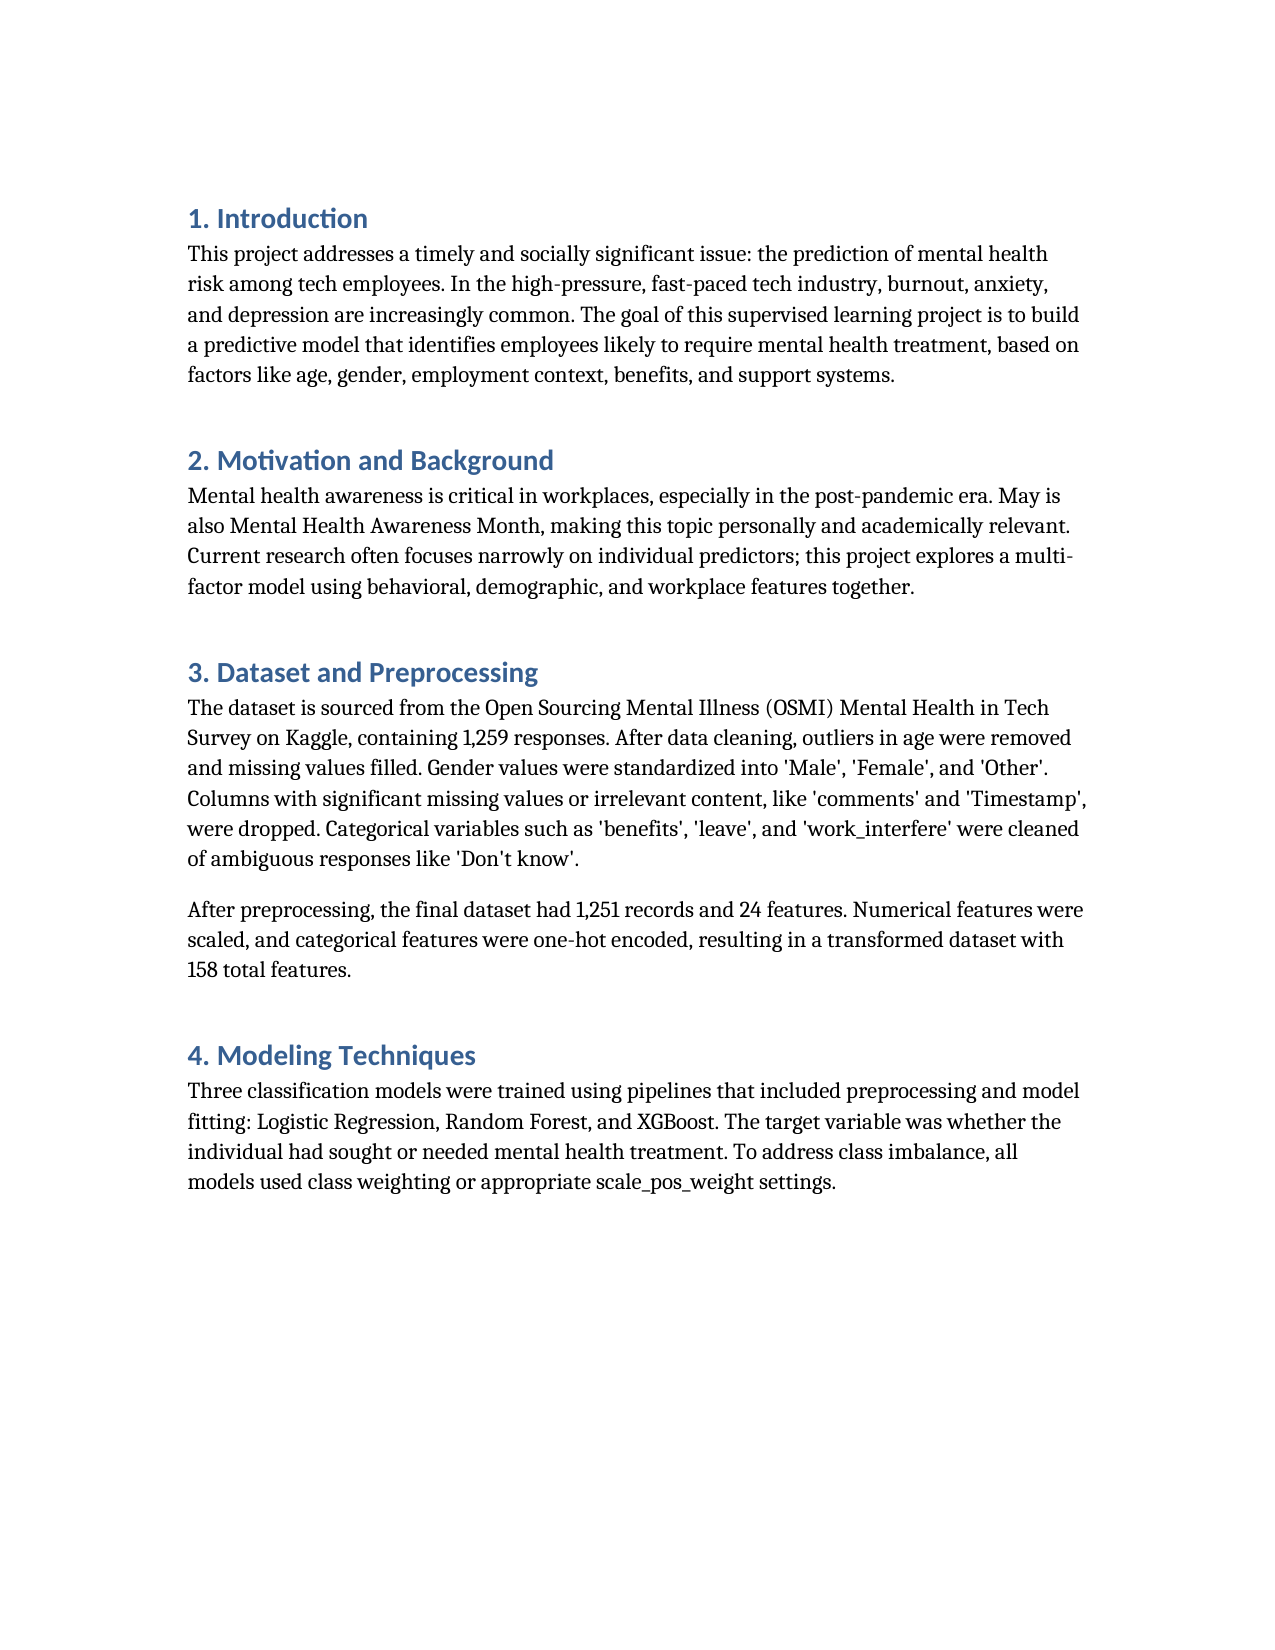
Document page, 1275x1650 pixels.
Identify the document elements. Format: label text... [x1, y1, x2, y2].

subtitle 2. Motivation and Background [187, 442, 1087, 478]
text Mental health awareness is critical in workplaces, especially in the post-pandemic era. May is also Mental Health Awareness Month, making this topic personally and academically relevant. Current research often focuses narrowly on individual predictors; this project explores a multi-factor model using behavioral, demographic, and workplace features together. [187, 483, 1087, 600]
subtitle 1. Introduction [187, 200, 1087, 236]
text Three classification models were trained using pipelines that included preprocessing and model fitting: Logistic Regression, Random Forest, and XGBoost. The target variable was whether the individual had sought or needed mental health treatment. To address class imbalance, all models used class weighting or appropriate scale_pos_weight settings. [187, 1078, 1087, 1195]
subtitle 4. Modeling Techniques [187, 1037, 1087, 1073]
text The dataset is sourced from the Open Sourcing Mental Illness (OSMI) Mental Health in Tech Survey on Kaggle, containing 1,259 responses. After data cleaning, outliers in age were removed and missing values filled. Gender values were standardized into 'Male', 'Female', and 'Other'. Columns with significant missing values or irrelevant content, like 'comments' and 'Timestamp', were dropped. Categorical variables such as 'benefits', 'leave', and 'work_interfere' were cleaned of ambiguous responses like 'Don't know'. [187, 695, 1087, 872]
subtitle 3. Dataset and Preprocessing [187, 654, 1087, 689]
text After preprocessing, the final dataset had 1,251 records and 24 features. Numerical features were scaled, and categorical features were one-hot encoded, resulting in a transformed dataset with 158 total features. [187, 897, 1087, 983]
text This project addresses a timely and socially significant issue: the prediction of mental health risk among tech employees. In the high-pressure, fast-paced tech industry, burnout, anxiety, and depression are increasingly common. The goal of this supervised learning project is to build a predictive model that identifies employees likely to require mental health treatment, based on factors like age, gender, employment context, benefits, and support systems. [187, 241, 1087, 388]
